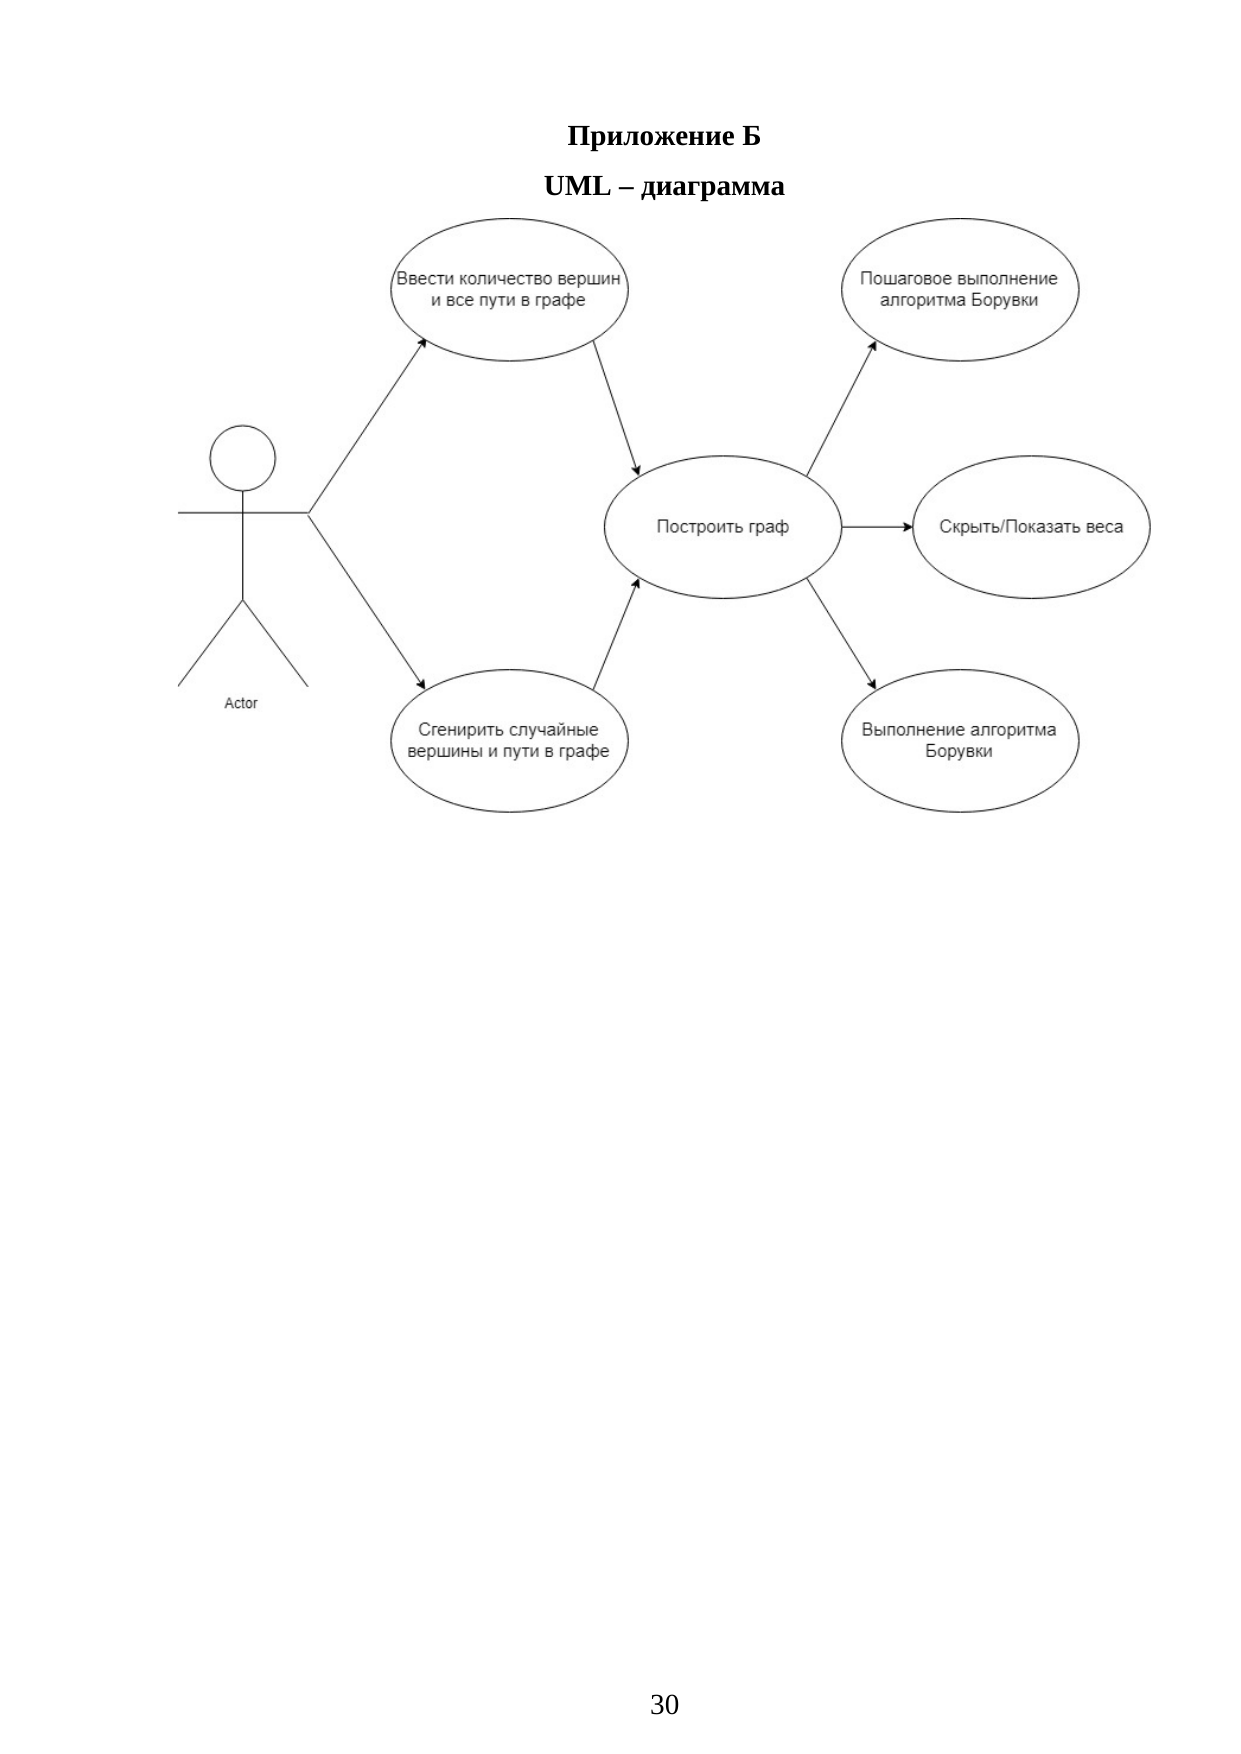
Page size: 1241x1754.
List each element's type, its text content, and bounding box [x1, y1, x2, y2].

text UML – диаграмма [177, 168, 1152, 202]
text Приложение Б [177, 118, 1152, 152]
picture [177, 218, 1152, 814]
